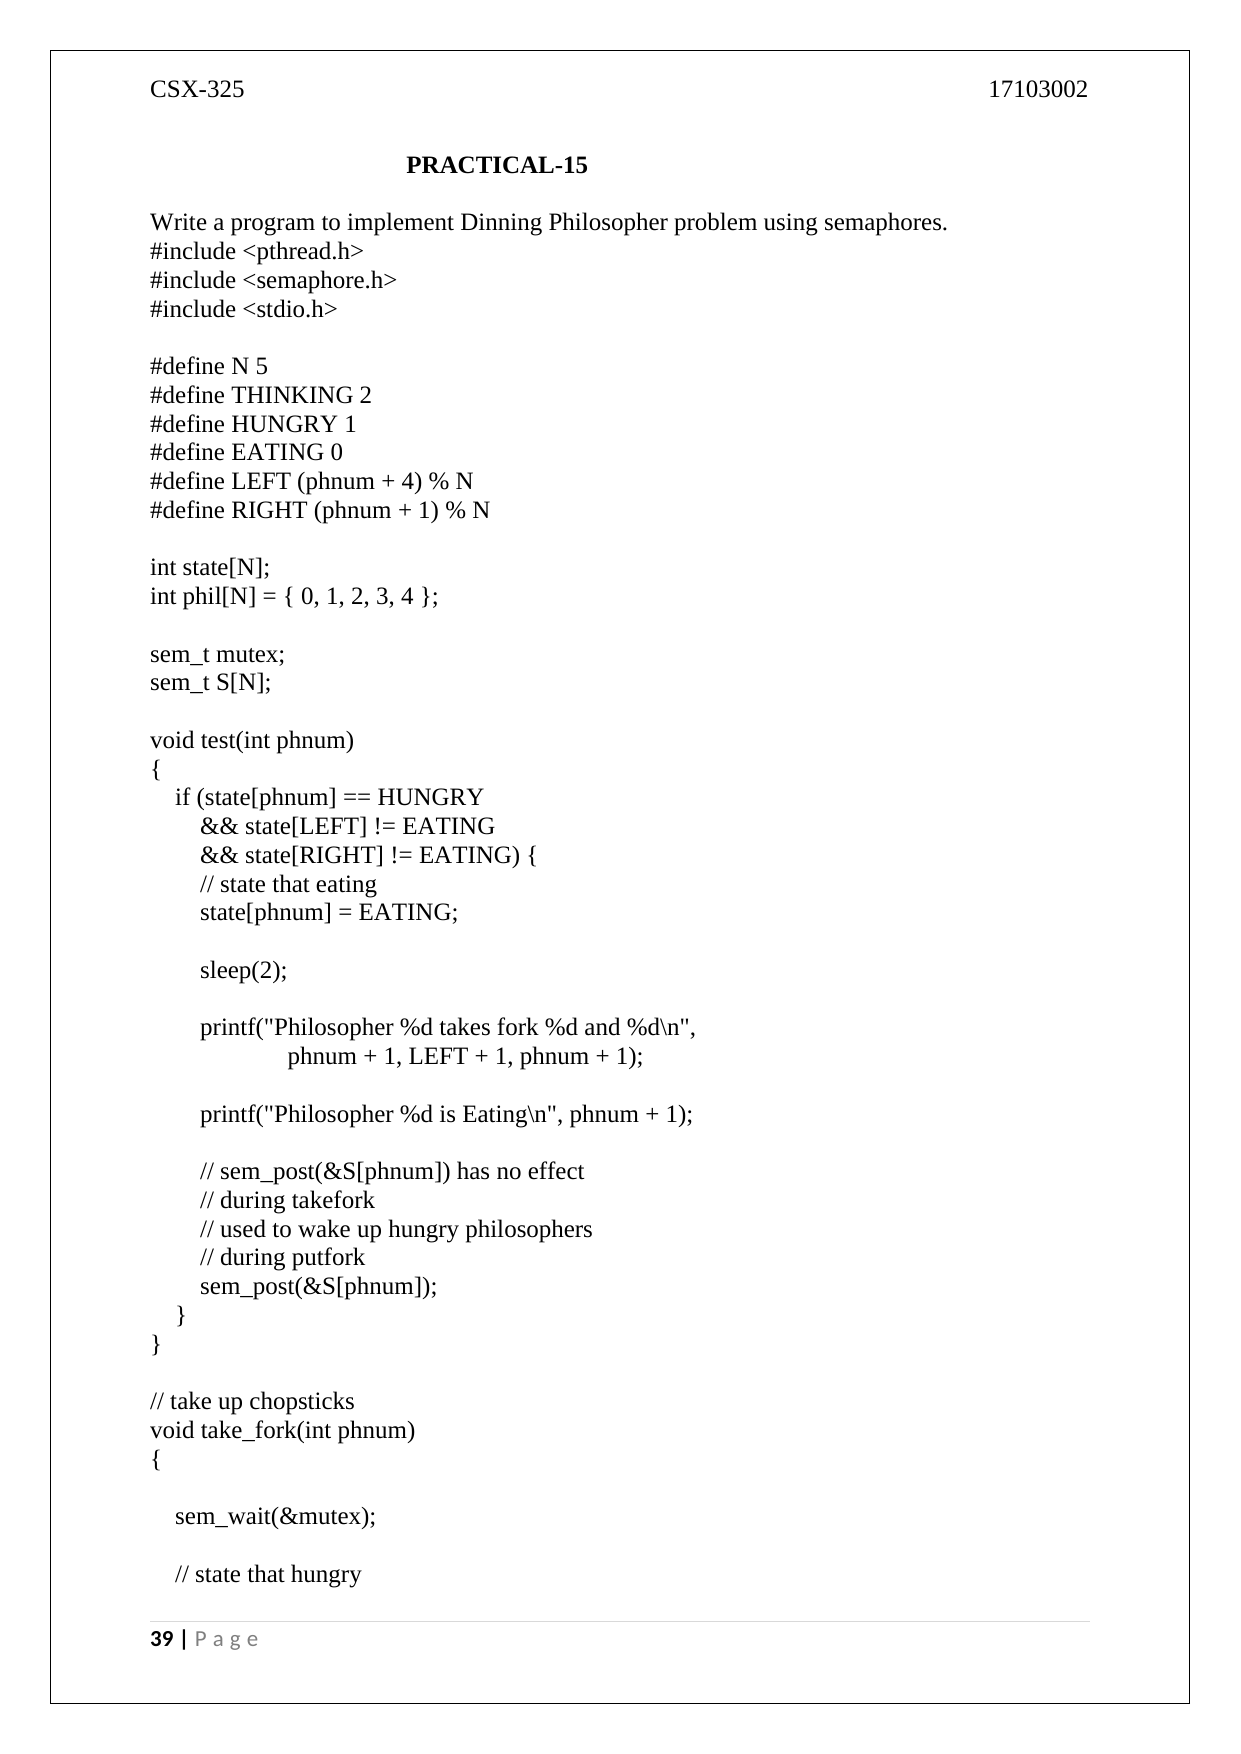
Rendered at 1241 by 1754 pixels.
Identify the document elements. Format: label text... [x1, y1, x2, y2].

text { [150, 1444, 1090, 1472]
text // state that hungry [150, 1559, 1090, 1587]
text sem_post(&S[phnum]); [150, 1271, 1090, 1300]
text #define N 5 [150, 351, 1090, 380]
text // state that eating [150, 869, 1090, 897]
text && state[RIGHT] != EATING) { [150, 840, 1090, 869]
text int phil[N] = { 0, 1, 2, 3, 4 }; [150, 581, 1090, 610]
text #define RIGHT (phnum + 1) % N [150, 495, 1090, 524]
text { [150, 754, 1090, 782]
text phnum + 1, LEFT + 1, phnum + 1); [150, 1041, 1090, 1070]
text sem_t mutex; [150, 639, 1090, 667]
text #include <stdio.h> [150, 294, 1090, 322]
text void test(int phnum) [150, 725, 1090, 754]
text && state[LEFT] != EATING [150, 811, 1090, 840]
text #include <pthread.h> [150, 236, 1090, 265]
text #define HUNGRY 1 [150, 409, 1090, 437]
text void take_fork(int phnum) [150, 1415, 1090, 1444]
text // during putfork [150, 1242, 1090, 1271]
text PRACTICAL-15 [150, 150, 1090, 179]
text #include <semaphore.h> [150, 265, 1090, 294]
text int state[N]; [150, 552, 1090, 581]
text Write a program to implement Dinning Philosopher problem using semaphores. [150, 207, 1090, 236]
text sem_t S[N]; [150, 667, 1090, 696]
text // used to wake up hungry philosophers [150, 1214, 1090, 1242]
text printf("Philosopher %d takes fork %d and %d\n", [150, 1012, 1090, 1041]
text } [150, 1329, 1090, 1357]
text sleep(2); [150, 955, 1090, 984]
text #define EATING 0 [150, 437, 1090, 466]
text } [150, 1300, 1090, 1329]
text // during takefork [150, 1185, 1090, 1214]
text #define LEFT (phnum + 4) % N [150, 466, 1090, 495]
text // take up chopsticks [150, 1386, 1090, 1415]
text sem_wait(&mutex); [150, 1501, 1090, 1530]
text // sem_post(&S[phnum]) has no effect [150, 1156, 1090, 1185]
text state[phnum] = EATING; [150, 897, 1090, 926]
text printf("Philosopher %d is Eating\n", phnum + 1); [150, 1099, 1090, 1127]
text #define THINKING 2 [150, 380, 1090, 409]
text if (state[phnum] == HUNGRY [150, 782, 1090, 811]
